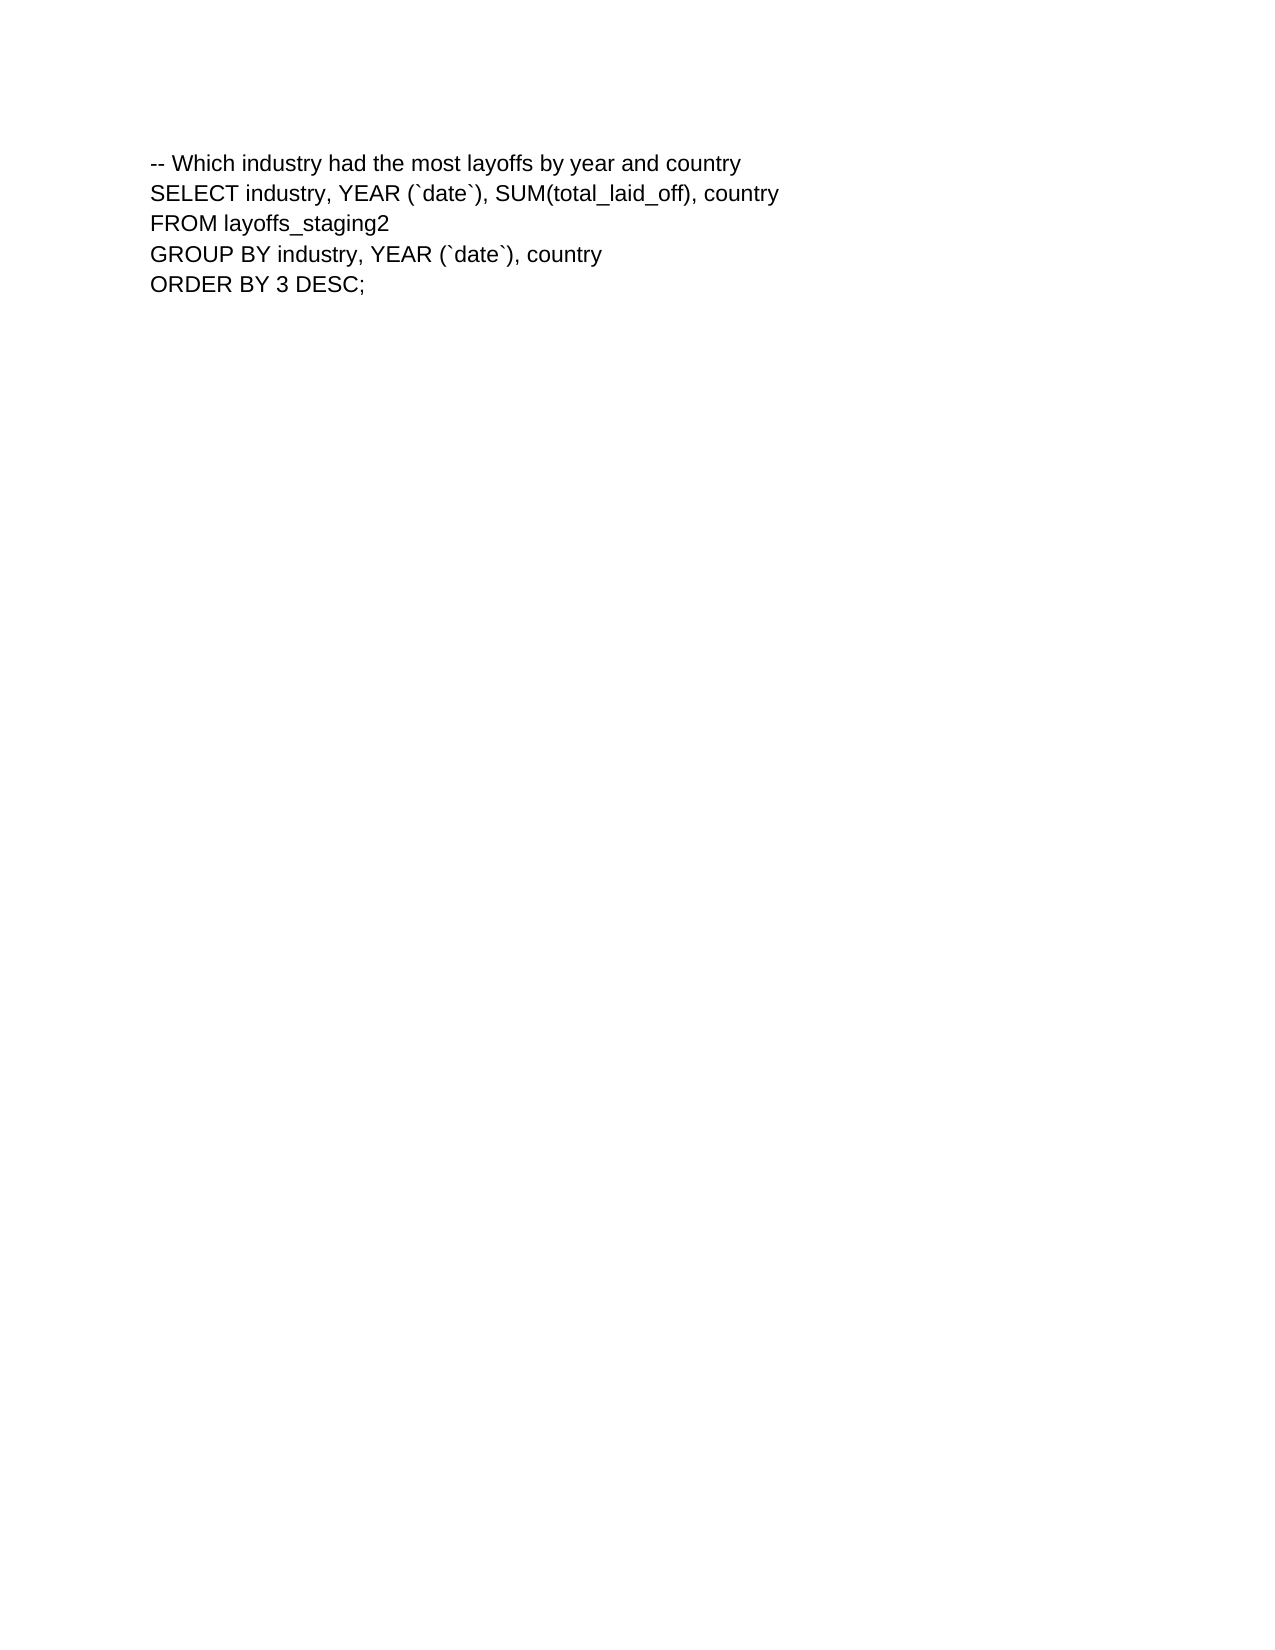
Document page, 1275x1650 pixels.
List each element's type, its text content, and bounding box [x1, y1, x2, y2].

text -- Which industry had the most layoffs by year and country [150, 150, 1125, 176]
text ORDER BY 3 DESC; [150, 271, 1125, 297]
text SELECT industry, YEAR (`date`), SUM(total_laid_off), country [150, 180, 1125, 207]
text GROUP BY industry, YEAR (`date`), country [150, 241, 1125, 267]
text FROM layoffs_staging2 [150, 210, 1125, 237]
